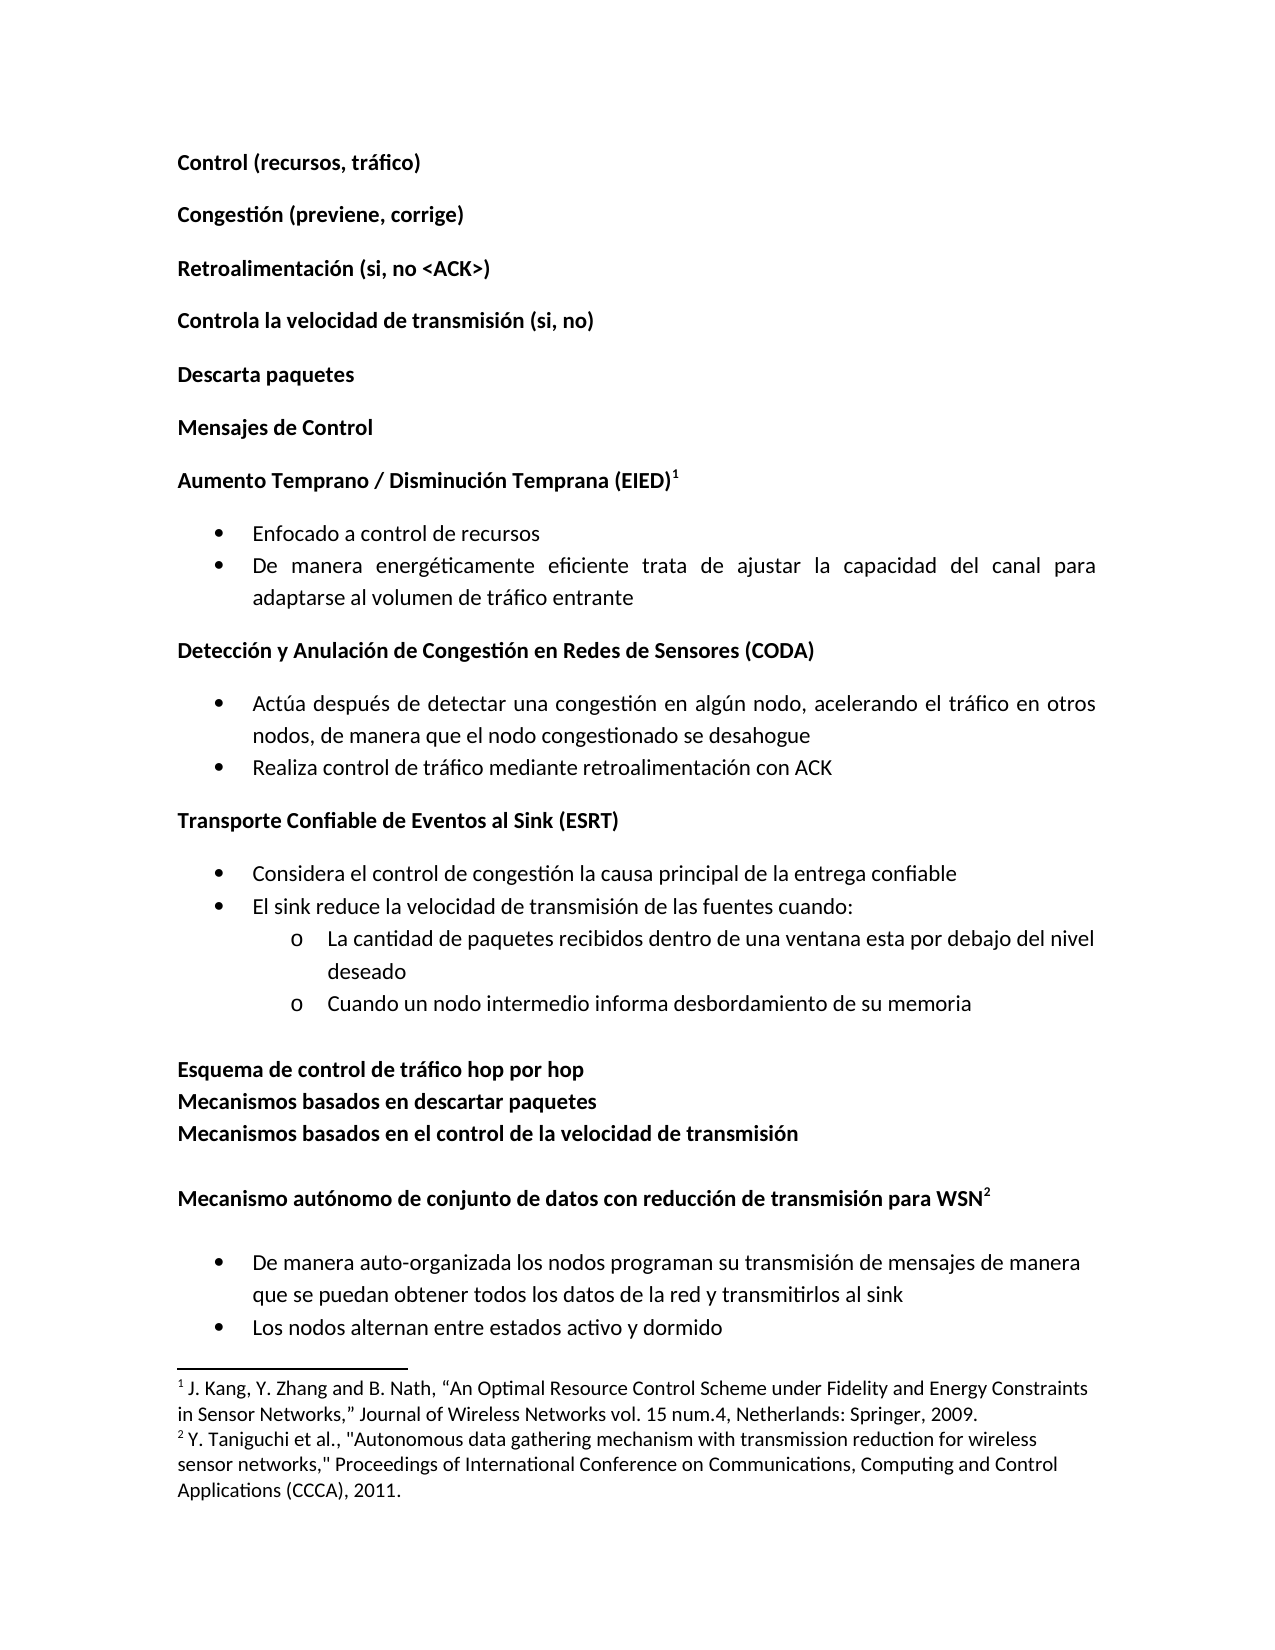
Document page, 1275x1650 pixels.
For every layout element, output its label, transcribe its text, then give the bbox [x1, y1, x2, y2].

text Detección y Anulación de Congestión en Redes de Sensores (CODA) [177, 636, 1098, 664]
list Esquema de control de tráfico hop por hop [177, 1055, 1098, 1083]
list Actúa después de detectar una congestión en algún nodo, acelerando el tráfico en otros nodos, de manera que el nodo congestionado se desahogue [215, 689, 1098, 749]
list De manera auto-organizada los nodos programan su transmisión de mensajes de manera que se puedan obtener todos los datos de la red y transmitirlos al sink [215, 1248, 1098, 1308]
text Mensajes de Control [177, 413, 1098, 441]
text Control (recursos, tráfico) [177, 148, 1098, 176]
list Los nodos alternan entre estados activo y dormido [215, 1313, 1098, 1341]
list Mecanismo autónomo de conjunto de datos con reducción de transmisión para WSN [177, 1184, 1098, 1212]
list De manera energéticamente eficiente trata de ajustar la capacidad del canal para adaptarse al volumen de tráfico entrante [215, 551, 1098, 611]
list Mecanismos basados en el control de la velocidad de transmisión [177, 1119, 1098, 1148]
text Controla la velocidad de transmisión (si, no) [177, 307, 1098, 335]
text Transporte Confiable de Eventos al Sink (ESRT) [177, 807, 1098, 834]
list Mecanismos basados en descartar paquetes [177, 1087, 1098, 1115]
text Retroalimentación (si, no <ACK>) [177, 254, 1098, 282]
text Congestión (previene, corrige) [177, 201, 1098, 229]
text Descarta paquetes [177, 360, 1098, 388]
list Realiza control de tráfico mediante retroalimentación con ACK [215, 753, 1098, 782]
text Aumento Temprano / Disminución Temprana (EIED) [177, 466, 1098, 494]
list Enfocado a control de recursos [215, 519, 1098, 547]
list Considera el control de congestión la causa principal de la entrega confiable [215, 859, 1098, 888]
list El sink reduce la velocidad de transmisión de las fuentes cuando: [215, 892, 1098, 920]
list La cantidad de paquetes recibidos dentro de una ventana esta por debajo del nivel deseado [290, 924, 1098, 985]
list Cuando un nodo intermedio informa desbordamiento de su memoria [290, 989, 1098, 1019]
